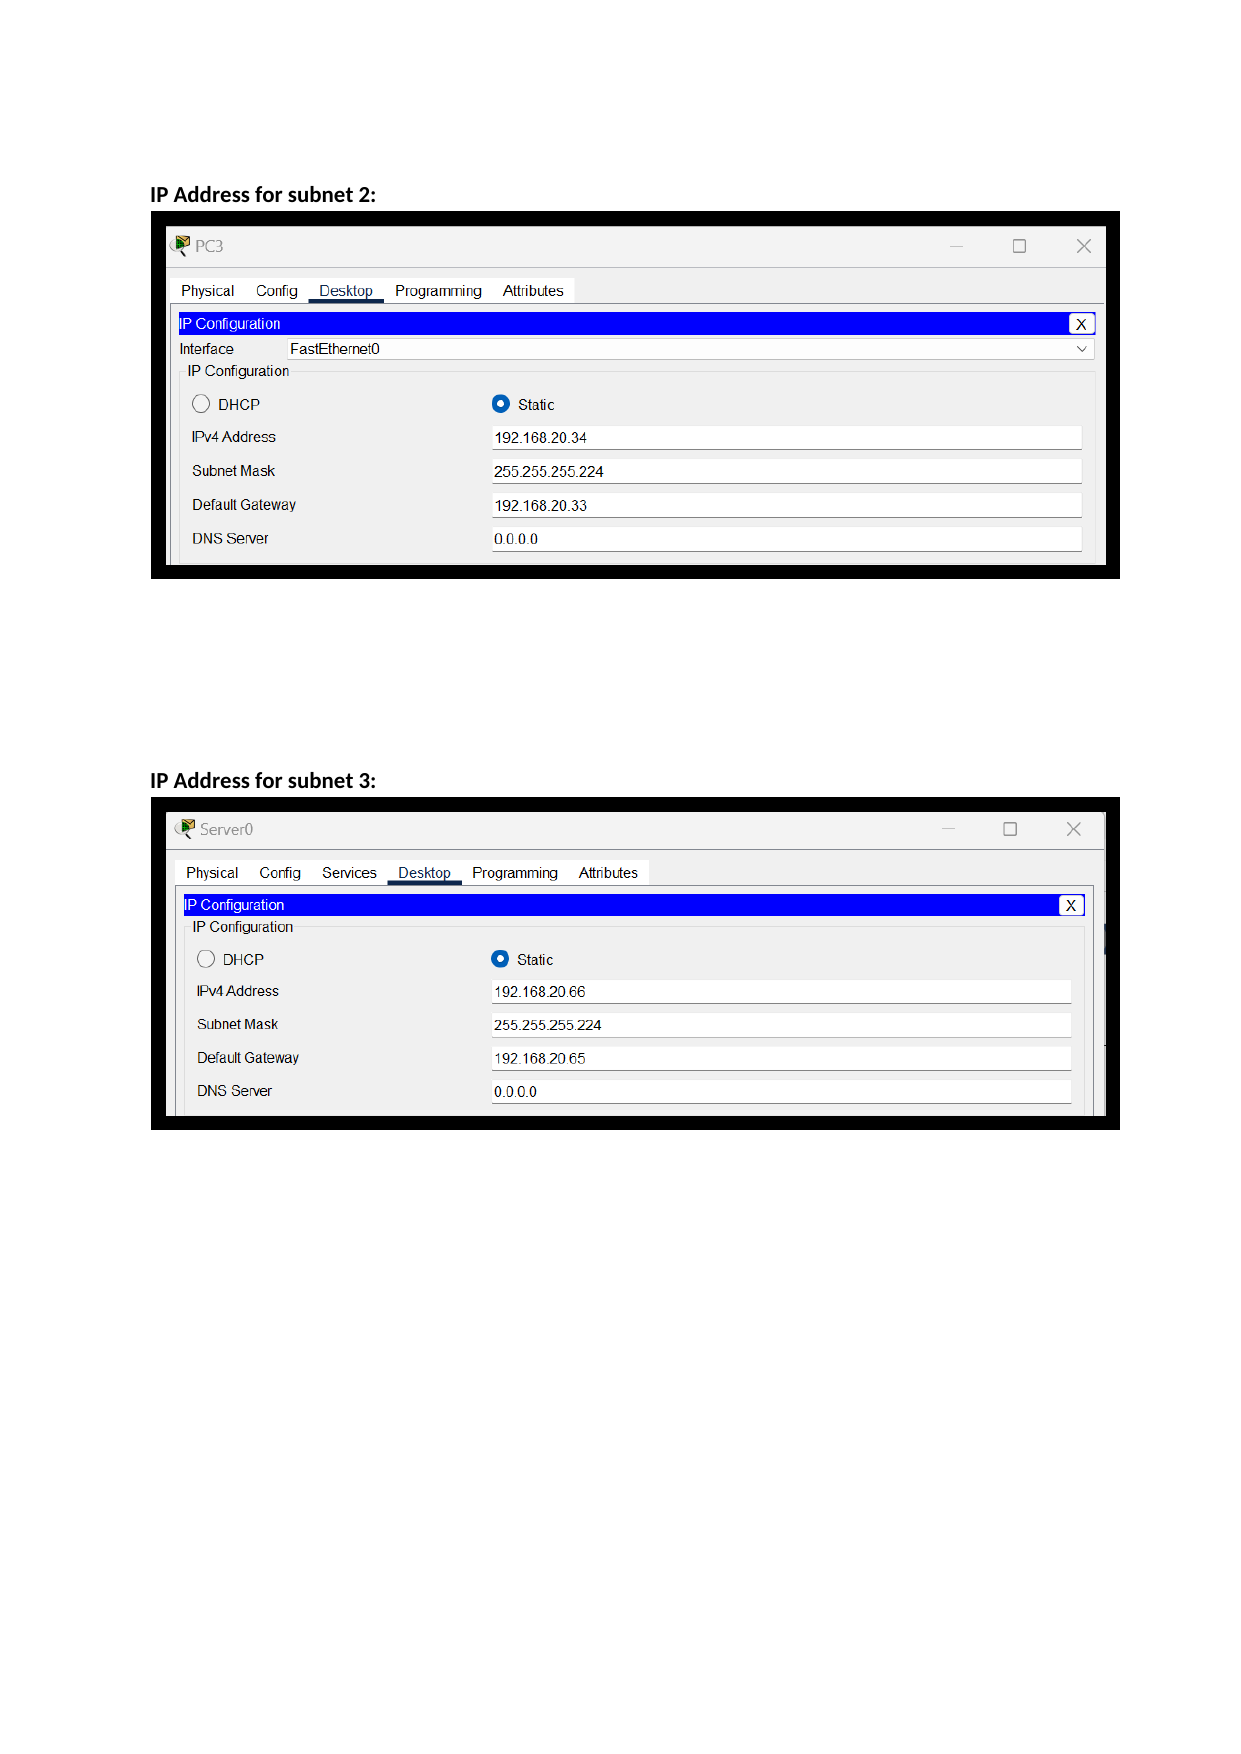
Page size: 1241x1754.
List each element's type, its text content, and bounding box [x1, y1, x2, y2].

picture [166, 226, 1106, 565]
picture [166, 812, 1106, 1116]
